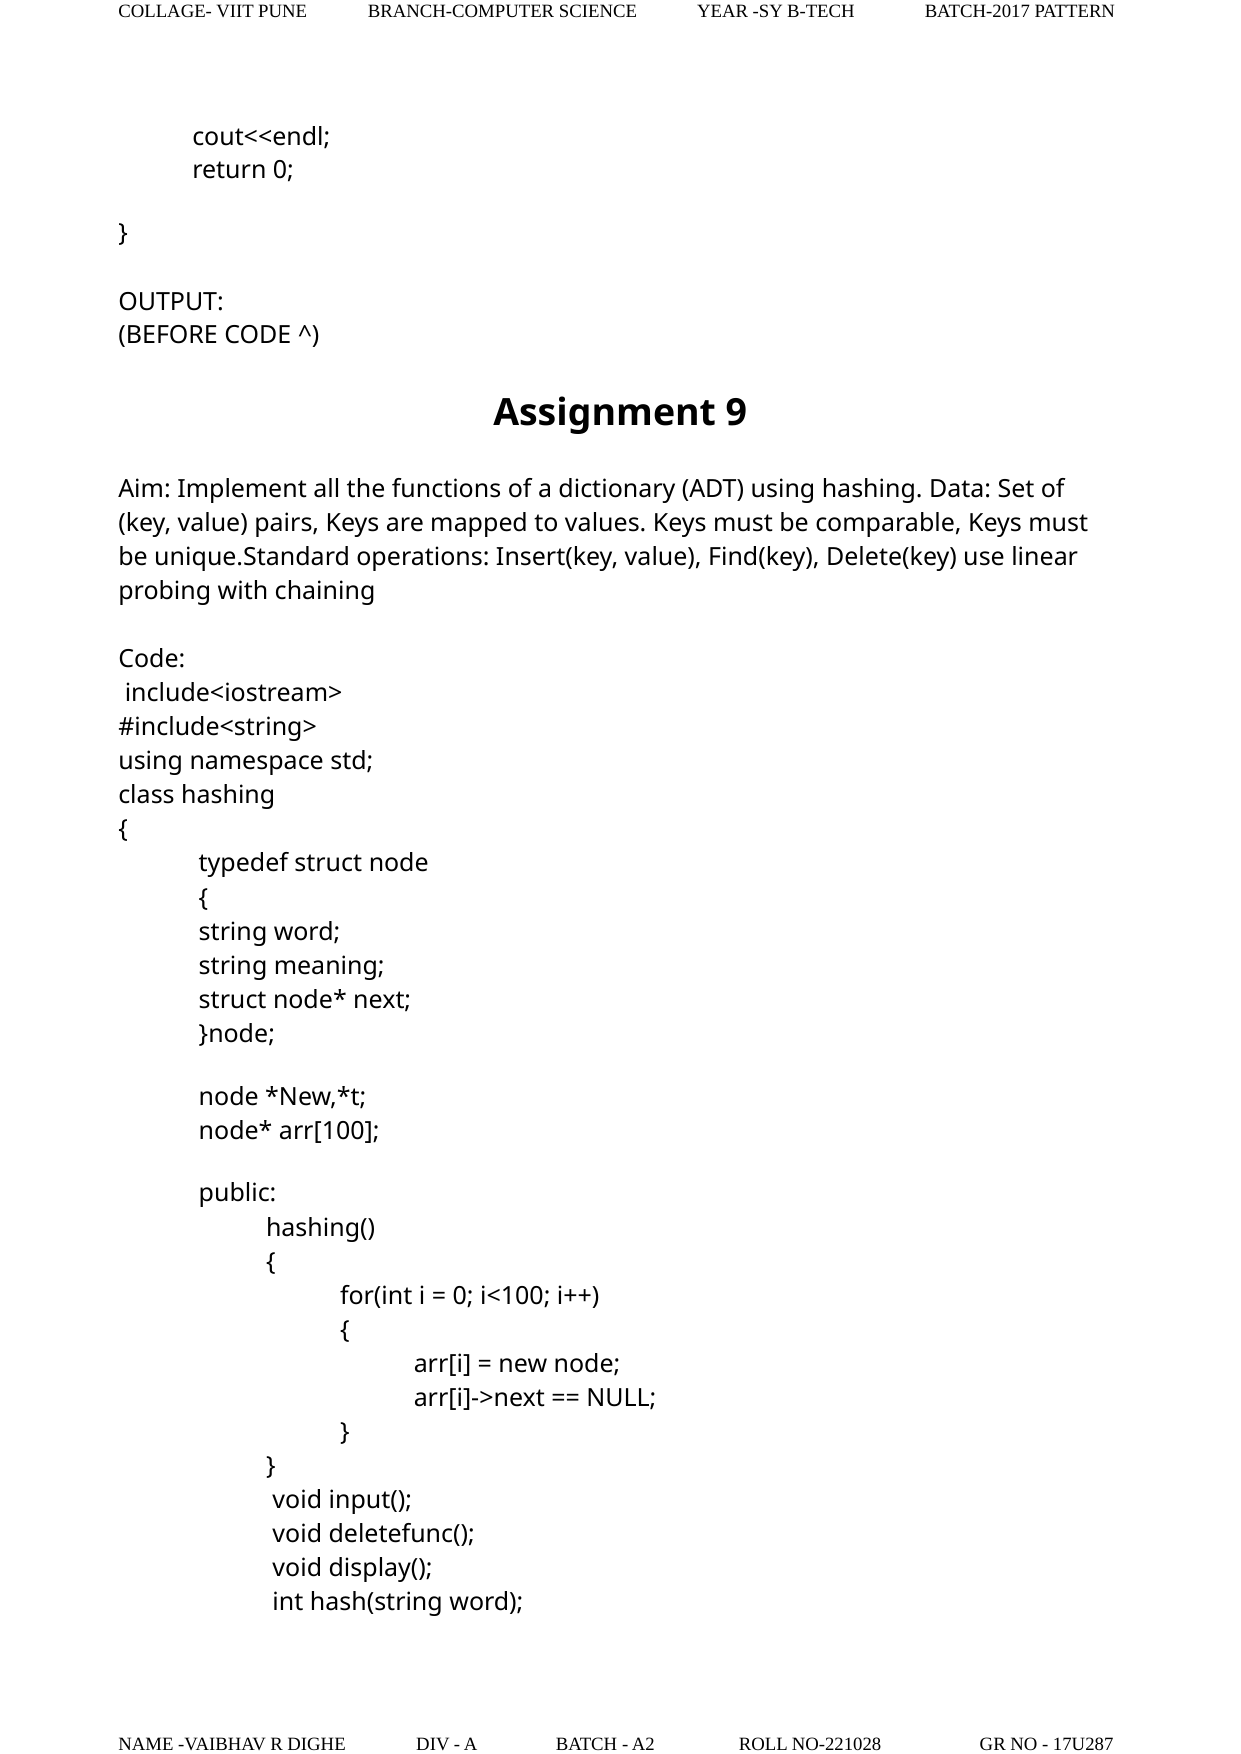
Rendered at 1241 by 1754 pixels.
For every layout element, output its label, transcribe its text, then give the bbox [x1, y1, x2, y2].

text } [118, 1413, 1122, 1448]
text include<iostream> [118, 675, 1122, 709]
text node *New,*t; [118, 1078, 1122, 1112]
text arr[i] = new node; [118, 1345, 1122, 1379]
text } [118, 215, 1122, 249]
text hashing() [118, 1209, 1122, 1243]
text class hashing [118, 777, 1122, 811]
text { [118, 811, 1122, 845]
text cout<<endl; [118, 118, 1122, 152]
text public: [118, 1175, 1122, 1209]
text Code: [118, 641, 1122, 675]
text int hash(string word); [118, 1584, 1122, 1618]
text } [118, 1448, 1122, 1482]
text typedef struct node [118, 845, 1122, 879]
text return 0; [118, 152, 1122, 186]
text arr[i]->next == NULL; [118, 1379, 1122, 1413]
text OUTPUT: [118, 283, 1122, 317]
text string meaning; [118, 947, 1122, 981]
text { [118, 1243, 1122, 1277]
text node* arr[100]; [118, 1112, 1122, 1146]
text #include<string> [118, 709, 1122, 743]
text struct node* next; [118, 981, 1122, 1015]
text { [118, 879, 1122, 913]
text string word; [118, 913, 1122, 947]
text Aim: Implement all the functions of a dictionary (ADT) using hashing. Data: Set of (key, value) pairs, Keys are mapped to values. Keys must be comparable, Keys must be unique.Standard operations: Insert(key, value), Find(key), Delete(key) use linear probing with chaining [118, 470, 1122, 607]
text void input(); [118, 1482, 1122, 1516]
text for(int i = 0; i<100; i++) [118, 1277, 1122, 1311]
text { [118, 1311, 1122, 1345]
text Assignment 9 [118, 385, 1122, 436]
text (BEFORE CODE ^) [118, 317, 1122, 351]
text void deletefunc(); [118, 1516, 1122, 1550]
text void display(); [118, 1550, 1122, 1584]
text using namespace std; [118, 743, 1122, 777]
text }node; [118, 1015, 1122, 1049]
